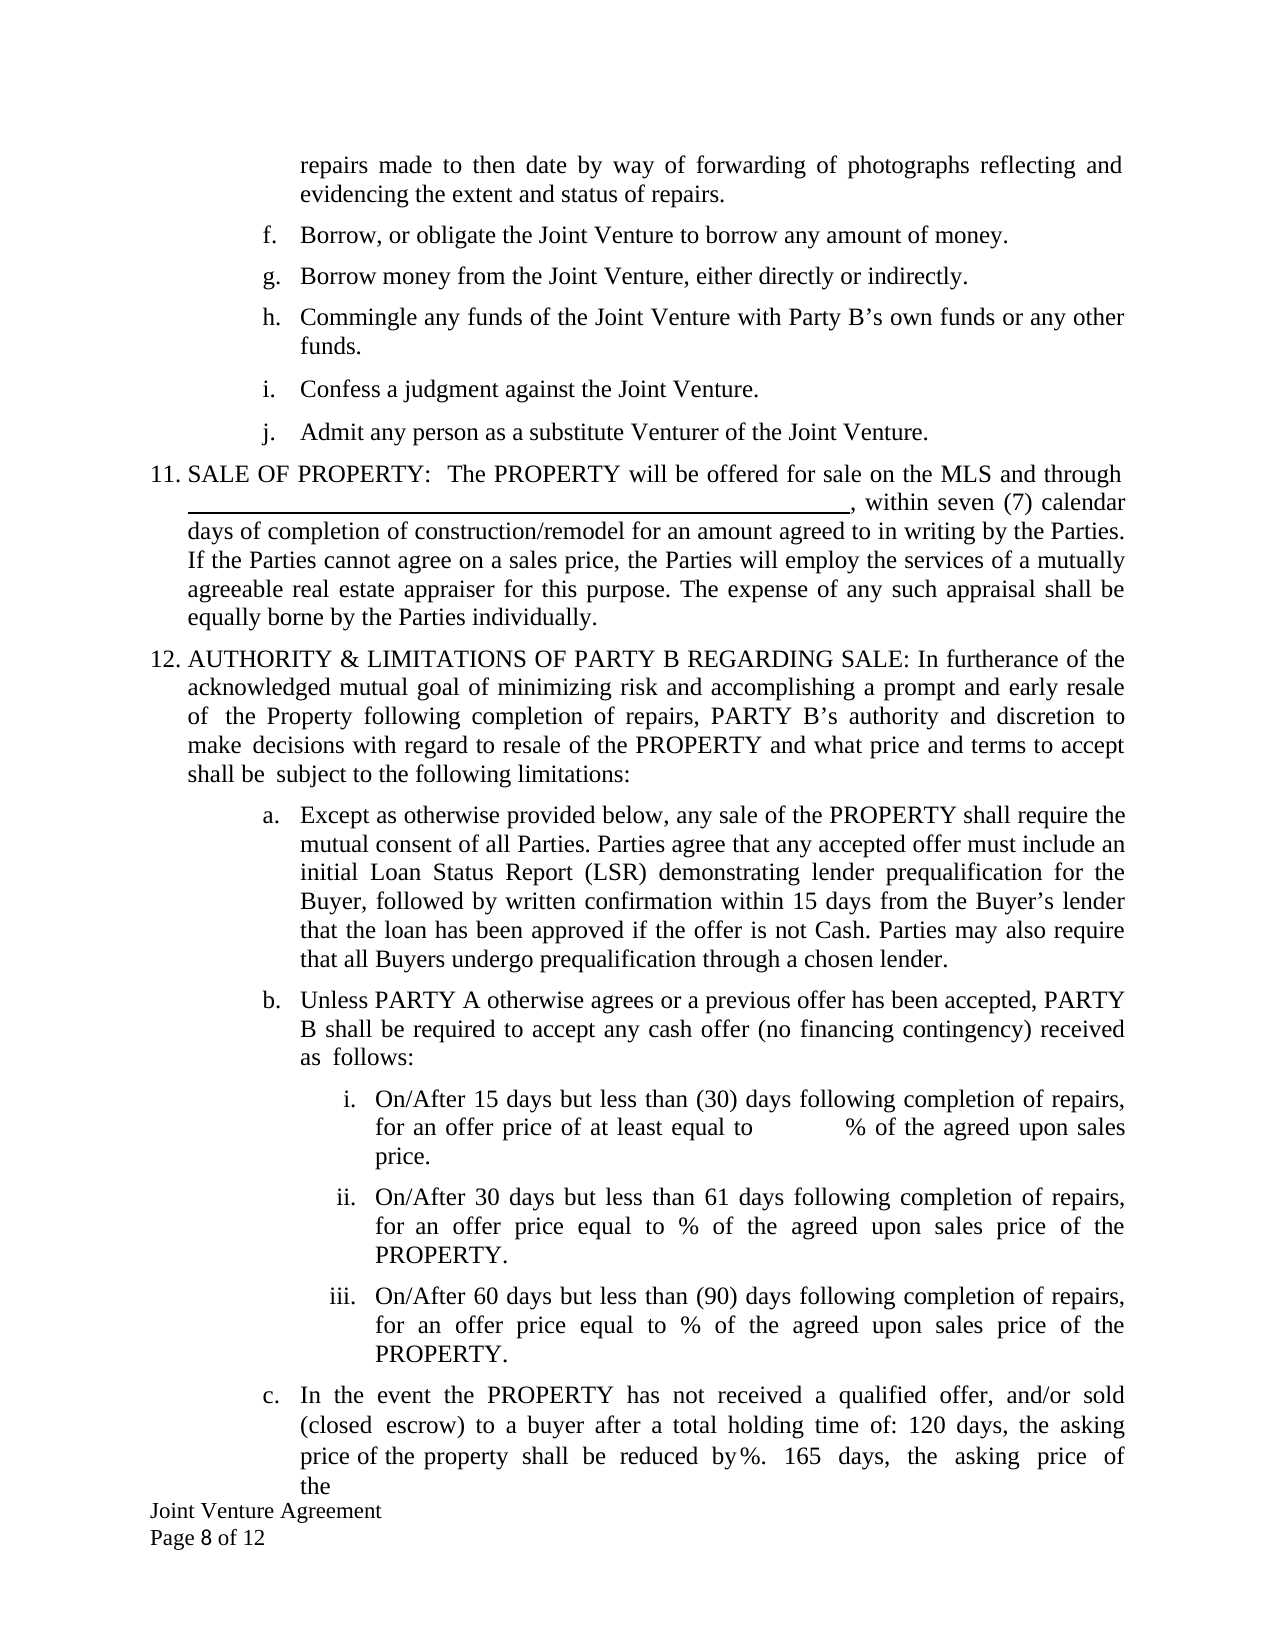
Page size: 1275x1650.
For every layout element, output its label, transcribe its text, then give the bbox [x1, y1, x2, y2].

text , within seven (7) calendar days of completion of construction/remodel for an amount agreed to in writing by the Parties. If the Parties cannot agree on a sales price, the Parties will employ the services of a mutually agreeable real estate appraiser for this purpose. The expense of any such appraisal shall be equally borne by the Parties individually. [187, 487, 1125, 631]
list Except as otherwise provided below, any sale of the PROPERTY shall require the mutual consent of all Parties. Parties agree that any accepted offer must include an initial Loan Status Report (LSR) demonstrating lender prequalification for the Buyer, followed by written confirmation within 15 days from the Buyer’s lender that the loan has been approved if the offer is not Cash. Parties may also require that all Buyers undergo prequalification through a chosen lender. [262, 800, 1125, 972]
list On/After 15 days but less than (30) days following completion of repairs, for an offer price of at least equal to % of the agreed upon sales price. [343, 1084, 1125, 1170]
list Borrow money from the Joint Venture, either directly or indirectly. [262, 261, 1137, 290]
list Admit any person as a substitute Venturer of the Joint Venture. [262, 417, 1137, 446]
text repairs made to then date by way of forwarding of photographs reflecting and evidencing the extent and status of repairs. [300, 150, 1125, 207]
list Commingle any funds of the Joint Venture with Party B’s own funds or any other funds. [262, 302, 1125, 360]
list Borrow, or obligate the Joint Venture to borrow any amount of money. [262, 220, 1137, 249]
list SALE OF PROPERTY: The PROPERTY will be offered for sale on the MLS and through [150, 459, 1137, 487]
list On/After 30 days but less than 61 days following completion of repairs, for an offer price equal to % of the agreed upon sales price of the PROPERTY. [336, 1182, 1125, 1269]
list On/After 60 days but less than (90) days following completion of repairs, for an offer price equal to % of the agreed upon sales price of the PROPERTY. [329, 1281, 1125, 1367]
list Unless PARTY A otherwise agrees or a previous offer has been accepted, PARTY B shall be required to accept any cash offer (no financing contingency) received as follows: [262, 985, 1125, 1071]
list AUTHORITY & LIMITATIONS OF PARTY B REGARDING SALE: In furtherance of the acknowledged mutual goal of minimizing risk and accomplishing a prompt and early resale of the Property following completion of repairs, PARTY B’s authority and discretion to make decisions with regard to resale of the PROPERTY and what price and terms to accept shall be subject to the following limitations: [150, 644, 1125, 787]
list In the event the PROPERTY has not received a qualified offer, and/or sold (closed escrow) to a buyer after a total holding time of: 120 days, the asking price of the property shall be reduced by %. 165 days, the asking price of the [262, 1380, 1125, 1500]
list Confess a judgment against the Joint Venture. [262, 374, 1137, 403]
